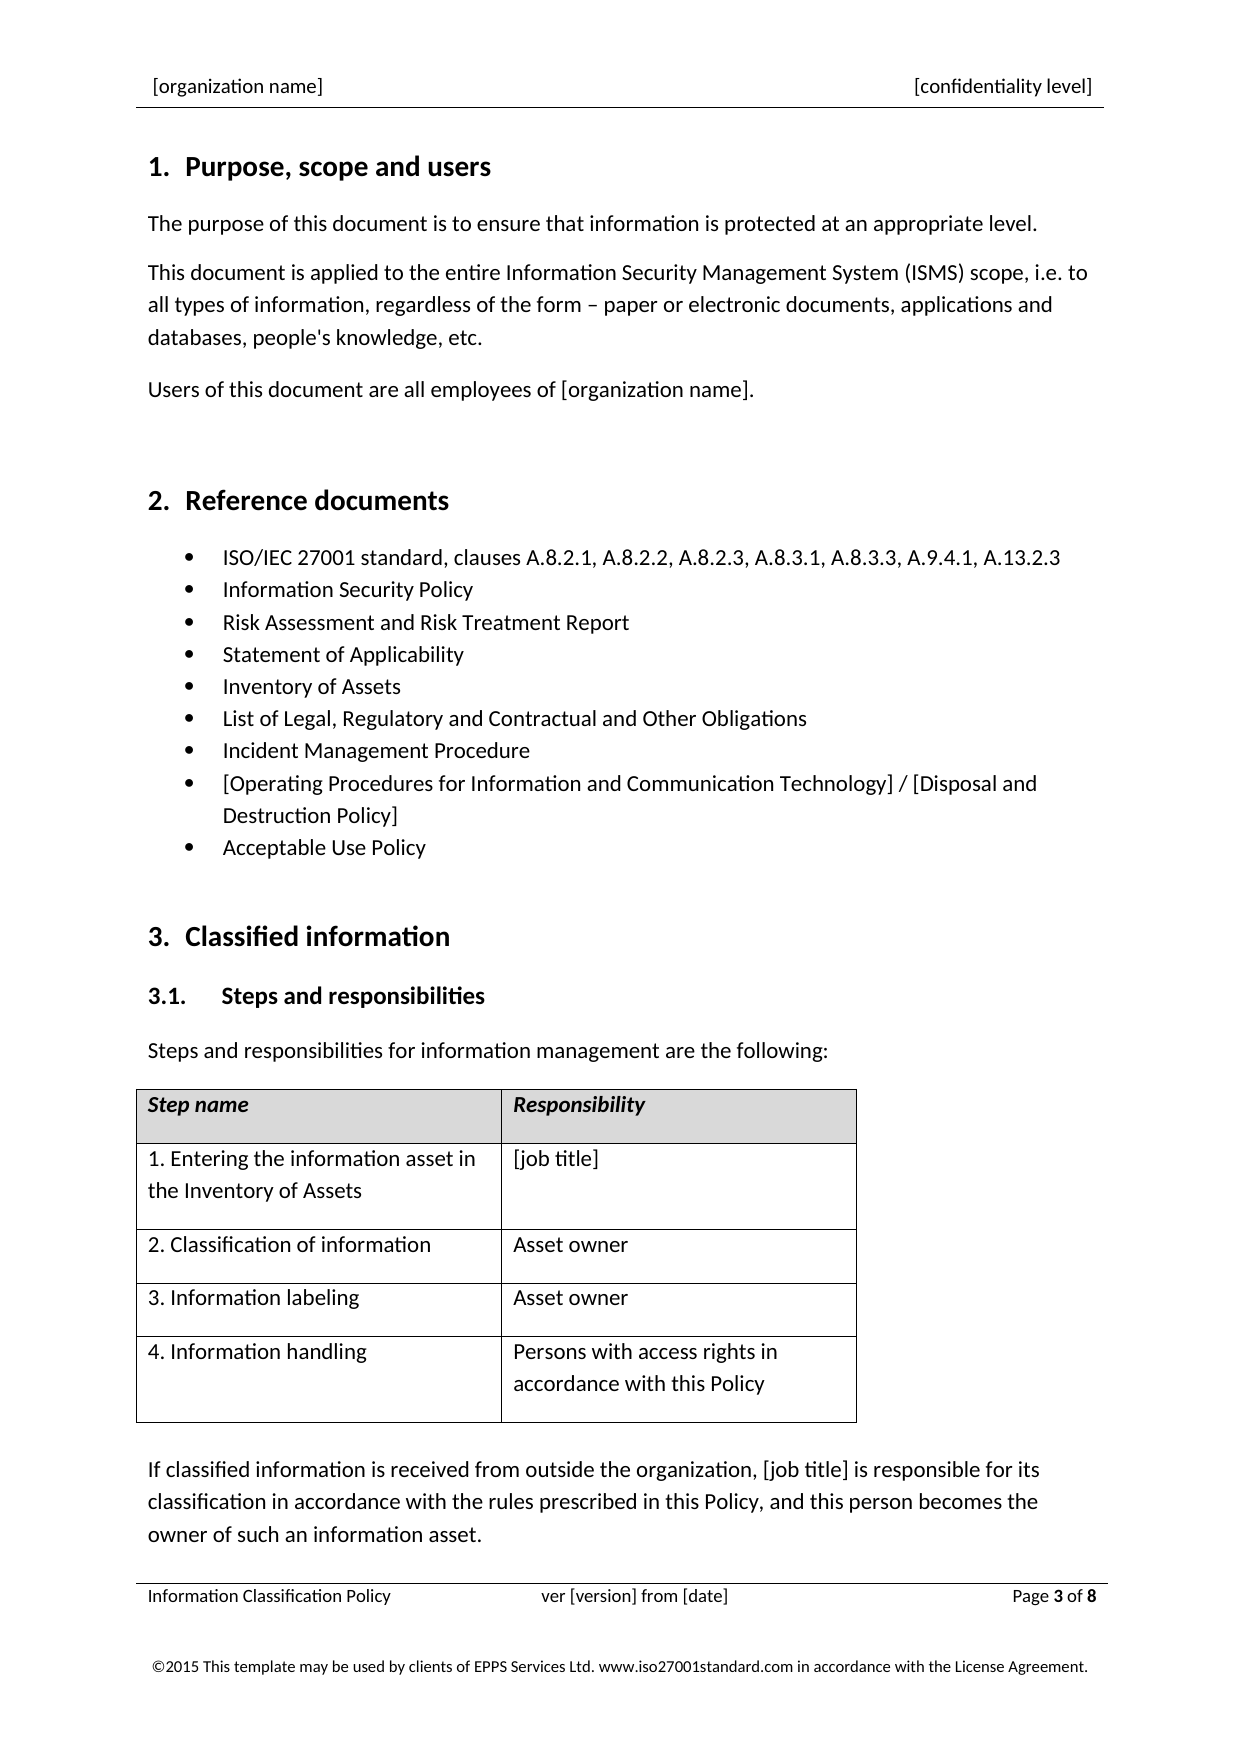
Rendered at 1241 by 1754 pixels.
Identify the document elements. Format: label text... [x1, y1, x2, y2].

list List of Legal, Regulatory and Contractual and Other Obligations [185, 704, 1093, 732]
table_cell 1. Entering the information asset in the Inventory of Assets [137, 1144, 501, 1229]
list The purpose of this document is to ensure that information is protected at an appropriate level. [148, 209, 1093, 237]
text Steps and responsibilities for information management are the following: [148, 1036, 1093, 1064]
list Incident Management Procedure [185, 737, 1093, 764]
table_cell 4. Information handling [137, 1337, 501, 1422]
text If classified information is received from outside the organization, [job title] is responsible for its classification in accordance with the rules prescribed in this Policy, and this person becomes the owner of such an information asset. [148, 1455, 1093, 1548]
list Statement of Applicability [185, 640, 1093, 668]
table_cell Persons with access rights in accordance with this Policy [502, 1337, 856, 1422]
subtitle Classified information [148, 918, 1093, 954]
subtitle Reference documents [148, 482, 1093, 517]
table_cell 2. Classification of information [137, 1230, 501, 1282]
list Risk Assessment and Risk Treatment Report [185, 608, 1093, 636]
list [Operating Procedures for Information and Communication Technology] / [Disposal and Destruction Policy] [185, 769, 1093, 829]
table_header Step name [137, 1090, 501, 1143]
subtitle Steps and responsibilities [148, 980, 1093, 1011]
list Acceptable Use Policy [185, 833, 1093, 861]
table_cell Asset owner [502, 1284, 856, 1336]
table_cell Asset owner [502, 1230, 856, 1282]
subtitle Purpose, scope and users [148, 148, 1093, 183]
table_cell 3. Information labeling [137, 1284, 501, 1336]
table_header Responsibility [502, 1090, 856, 1143]
text Users of this document are all employees of [organization name]. [148, 376, 1093, 404]
list Information Security Policy [185, 576, 1093, 604]
list ISO/IEC 27001 standard, clauses A.8.2.1, A.8.2.2, A.8.2.3, A.8.3.1, A.8.3.3, A.9.4.1, A.13.2.3 [185, 543, 1093, 571]
list Inventory of Assets [185, 672, 1093, 700]
table_cell [job title] [502, 1144, 856, 1229]
text This document is applied to the entire Information Security Management System (ISMS) scope, i.e. to all types of information, regardless of the form – paper or electronic documents, applications and databases, people's knowledge, etc. [148, 258, 1093, 351]
